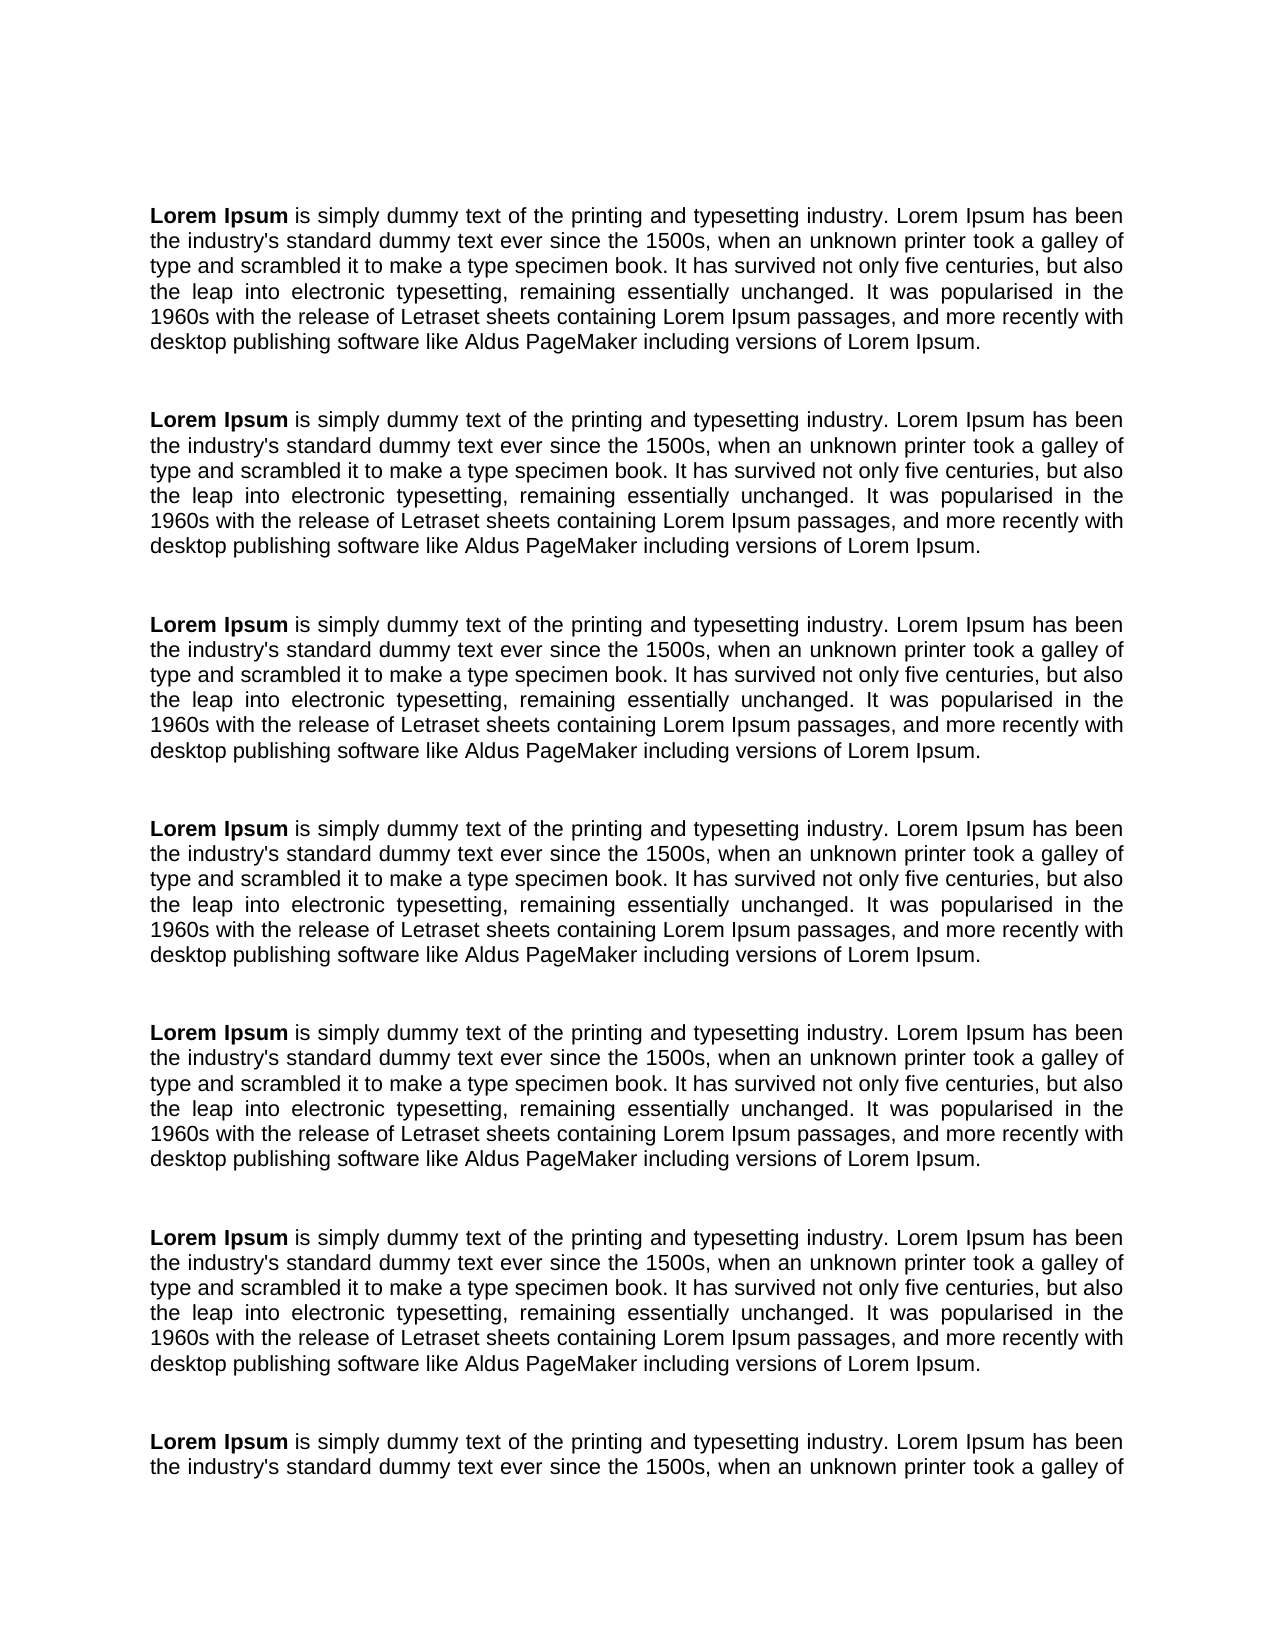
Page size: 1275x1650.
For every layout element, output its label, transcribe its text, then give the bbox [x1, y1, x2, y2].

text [150, 1429, 1125, 1479]
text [150, 203, 1125, 354]
